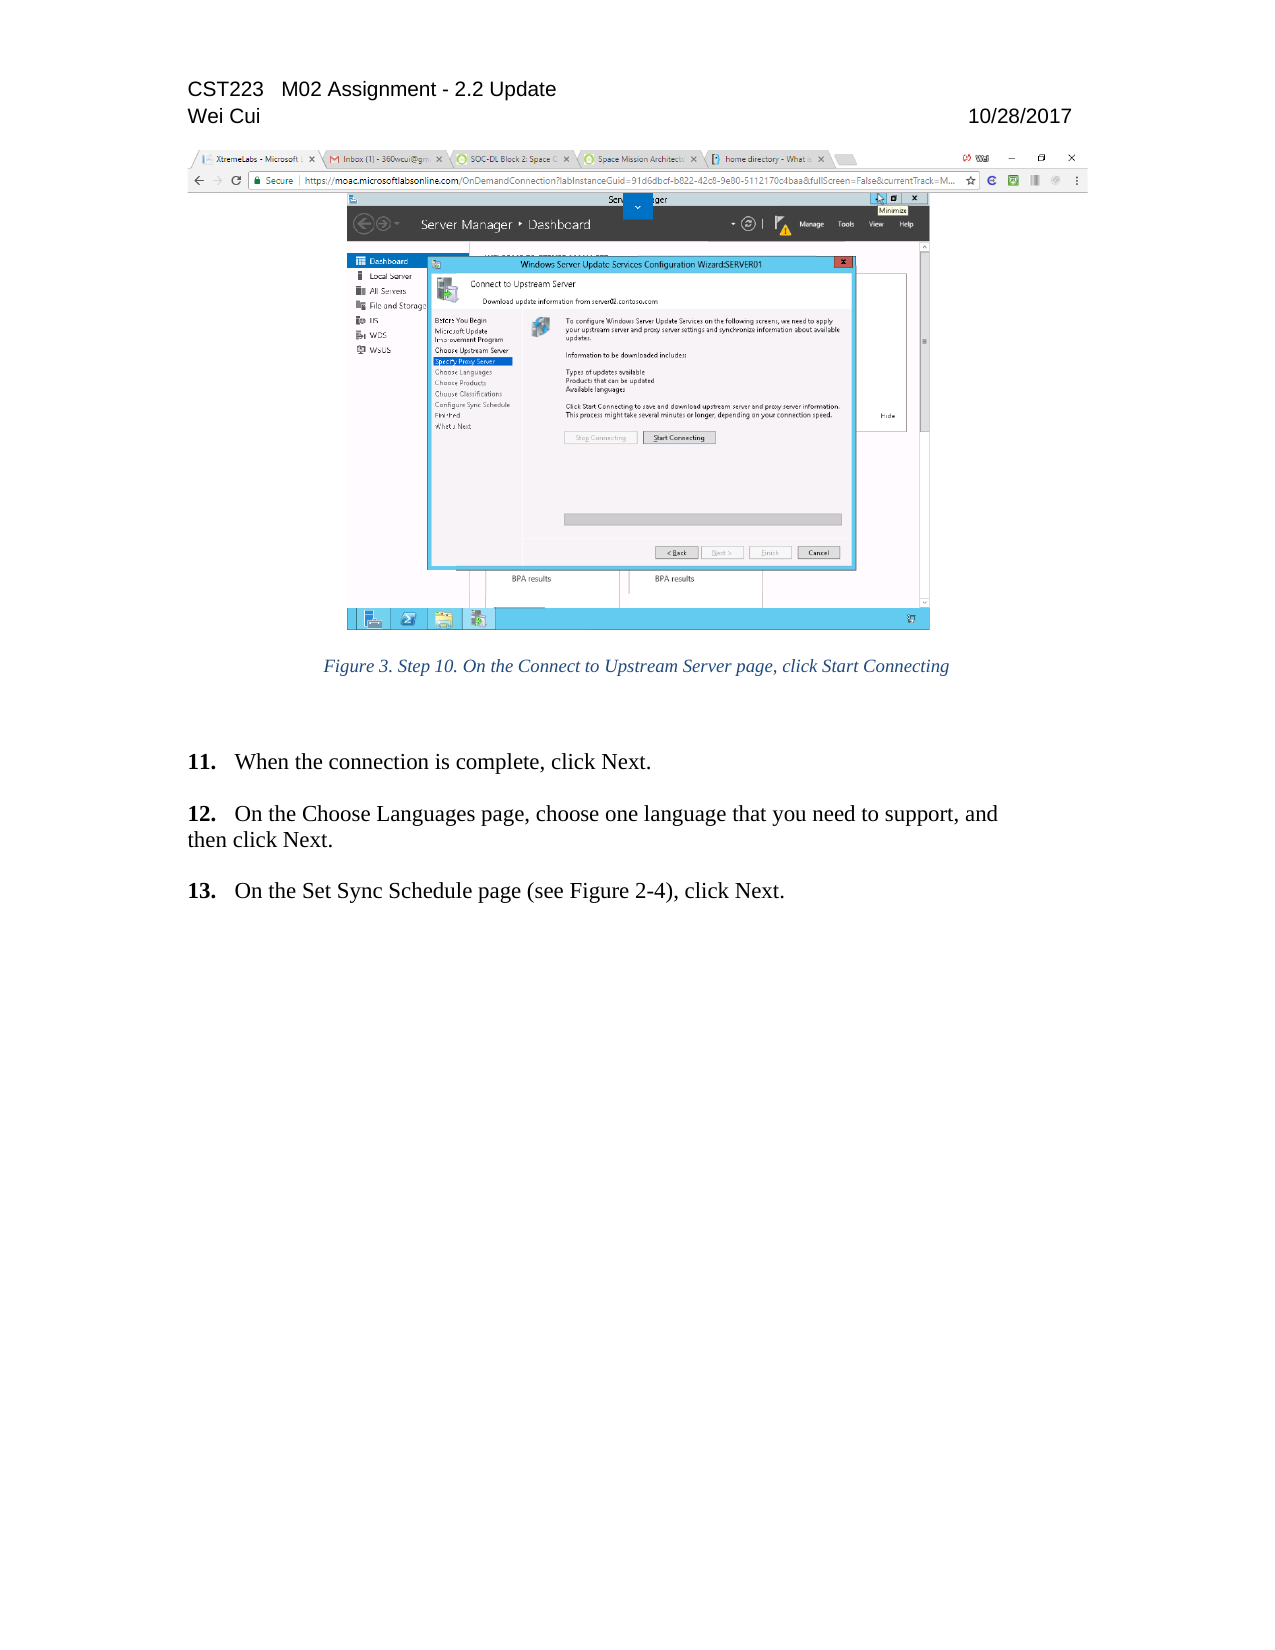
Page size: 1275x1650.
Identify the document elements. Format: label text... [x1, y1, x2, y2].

picture [187, 150, 1088, 630]
text 11. When the connection is complete, click Next. [187, 748, 1022, 775]
text 13. On the Set Sync Schedule page (see Figure 2-4), click Next. [187, 877, 1022, 904]
text 12. On the Choose Languages page, choose one language that you need to support, and then click Next. [187, 800, 1022, 852]
